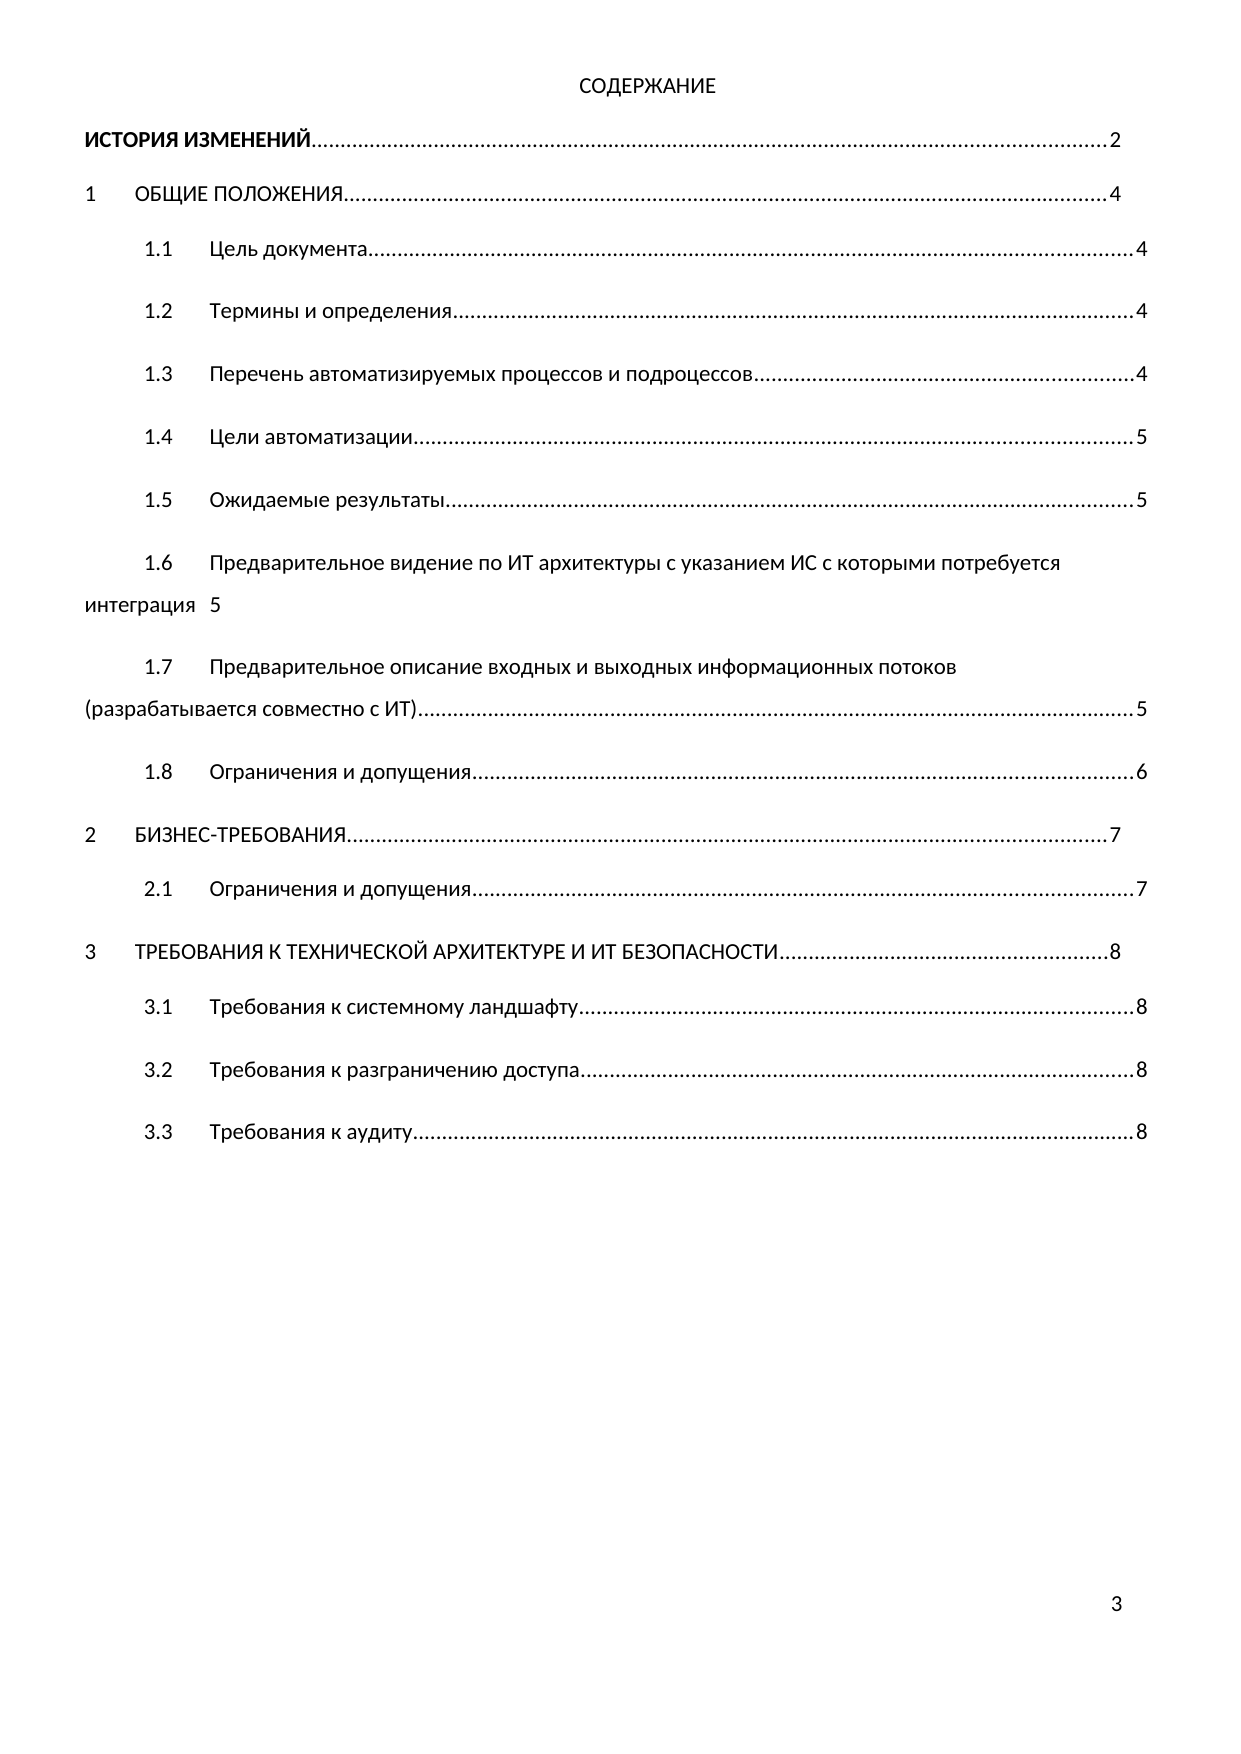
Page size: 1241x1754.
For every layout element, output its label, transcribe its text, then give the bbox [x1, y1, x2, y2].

text 3 Требования к технической архитектуре и ИТ безопасности 8 [84, 937, 1122, 965]
text 1.6 Предварительное видение по ИТ архитектуры с указанием ИС с которыми потребуется интеграция 5 [84, 548, 1122, 618]
text 2.1 Ограничения и допущения 7 [84, 874, 1122, 903]
text 1 Общие положения 4 [84, 179, 1122, 207]
text 1.3 Перечень автоматизируемых процессов и подроцессов 4 [84, 359, 1122, 387]
text 1.7 Предварительное описание входных и выходных информационных потоков (разрабатывается совместно с ИТ) 5 [84, 652, 1122, 722]
text 3.3 Требования к аудиту 8 [84, 1117, 1122, 1146]
text История изменений 2 [84, 125, 1122, 153]
text 2 Бизнес-требования 7 [84, 820, 1122, 848]
text 1.5 Ожидаемые результаты 5 [84, 485, 1122, 513]
text 1.2 Термины и определения 4 [84, 296, 1122, 324]
text 3.2 Требования к разграничению доступа 8 [84, 1055, 1122, 1083]
text 1.4 Цели автоматизации 5 [84, 422, 1122, 450]
text 1.8 Ограничения и допущения 6 [84, 757, 1122, 785]
text СОДЕРЖАНИЕ [84, 72, 1122, 100]
text 1.1 Цель документа 4 [84, 234, 1122, 262]
text 3.1 Требования к системному ландшафту 8 [84, 992, 1122, 1020]
